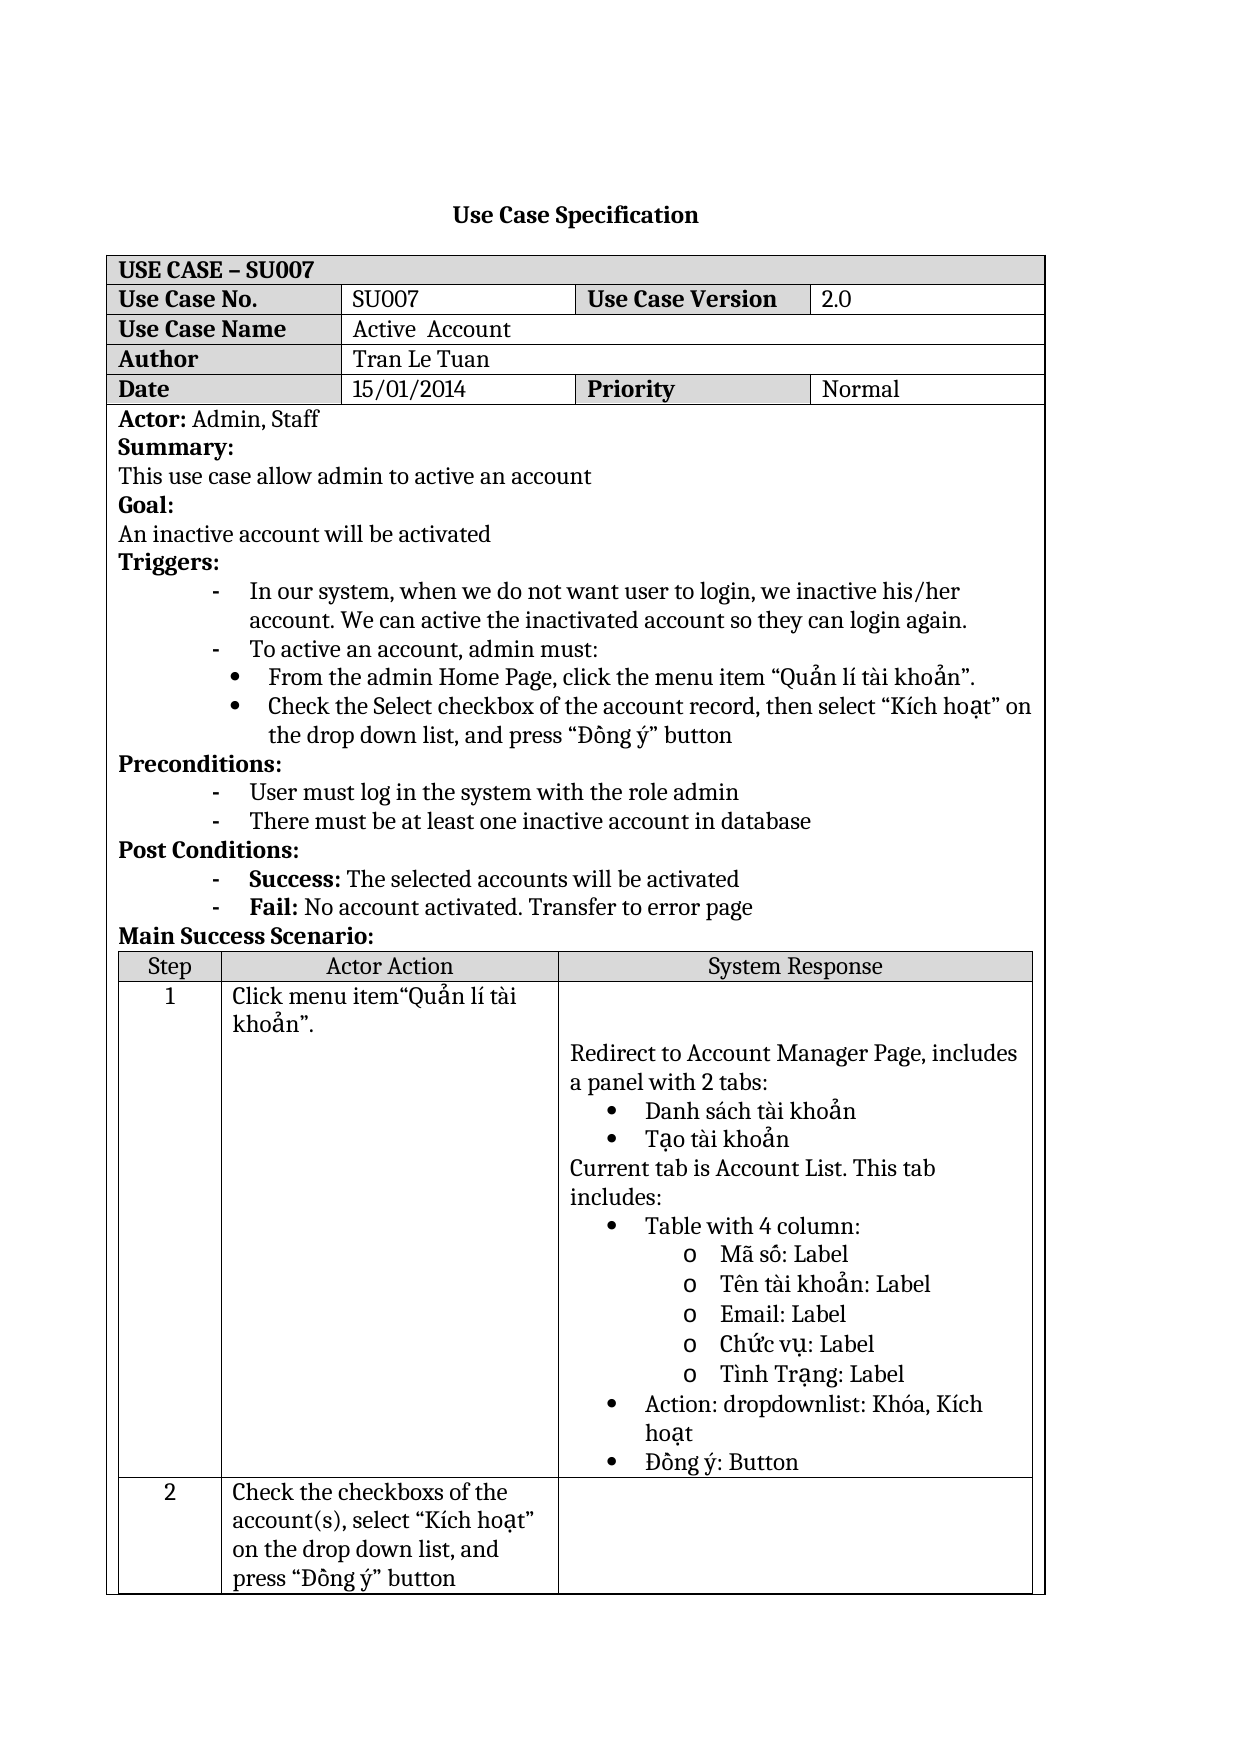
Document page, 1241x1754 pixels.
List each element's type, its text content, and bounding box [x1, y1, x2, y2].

table_cell Use Case Name [107, 315, 341, 344]
table_cell 2.0 [811, 285, 1044, 314]
table_cell Priority [576, 375, 810, 403]
table_cell SU007 [342, 285, 575, 314]
table_cell Use Case No. [107, 285, 341, 314]
table_cell 15/01/2014 [342, 375, 575, 403]
table_cell Date [107, 375, 341, 403]
table_cell Active Account [342, 315, 1044, 344]
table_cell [107, 405, 1044, 1594]
subtitle Use Case Specification [118, 201, 1033, 229]
table_header USE CASE – SU007 [107, 256, 1044, 284]
table_cell Normal [811, 375, 1044, 403]
table_cell Use Case Version [576, 285, 810, 314]
table_cell Tran Le Tuan [342, 345, 1044, 374]
table_cell Author [107, 345, 341, 374]
